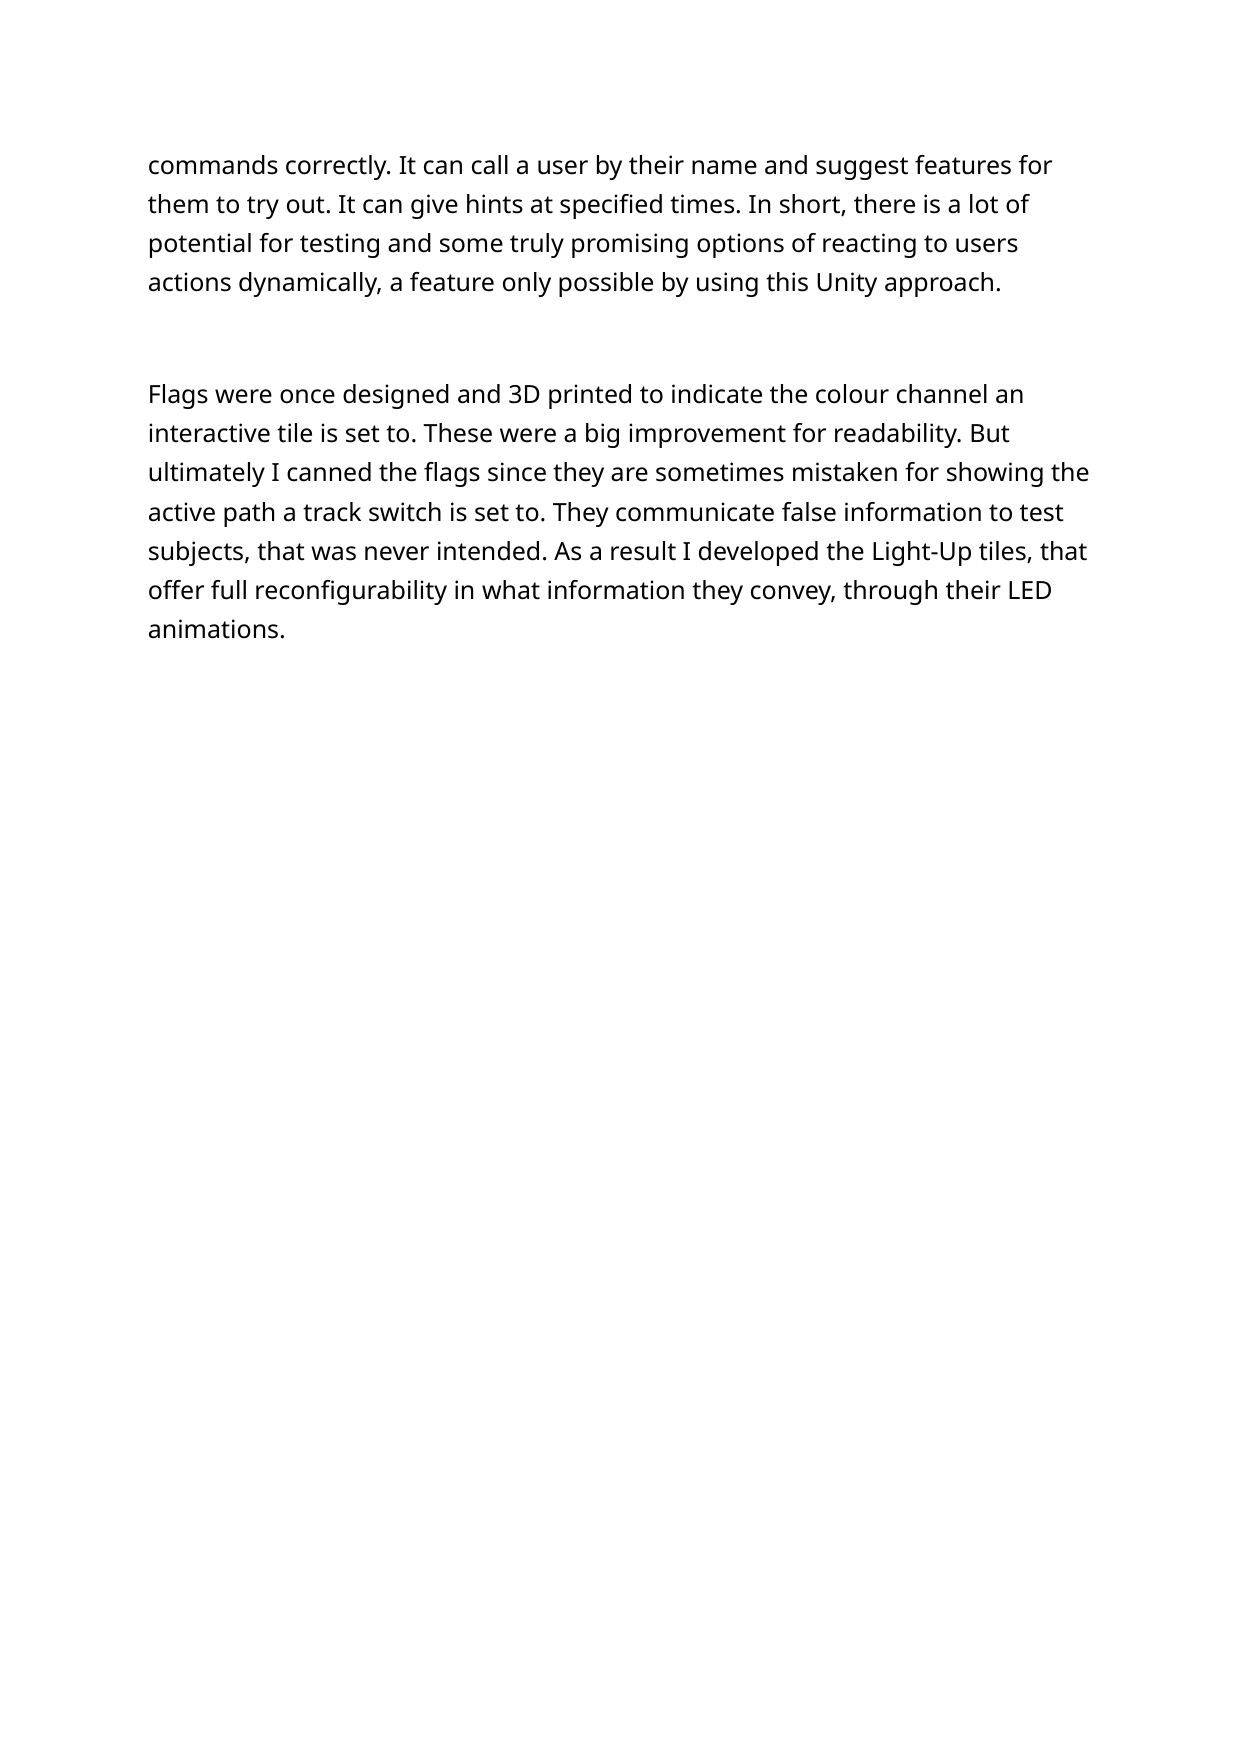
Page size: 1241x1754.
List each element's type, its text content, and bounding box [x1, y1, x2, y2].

text Flags were once designed and 3D printed to indicate the colour channel an interactive tile is set to. These were a big improvement for readability. But ultimately I canned the flags since they are sometimes mistaken for showing the active path a track switch is set to. They communicate false information to test subjects, that was never intended. As a result I developed the Light-Up tiles, that offer full reconfigurability in what information they convey, through their LED animations. [148, 377, 1093, 646]
